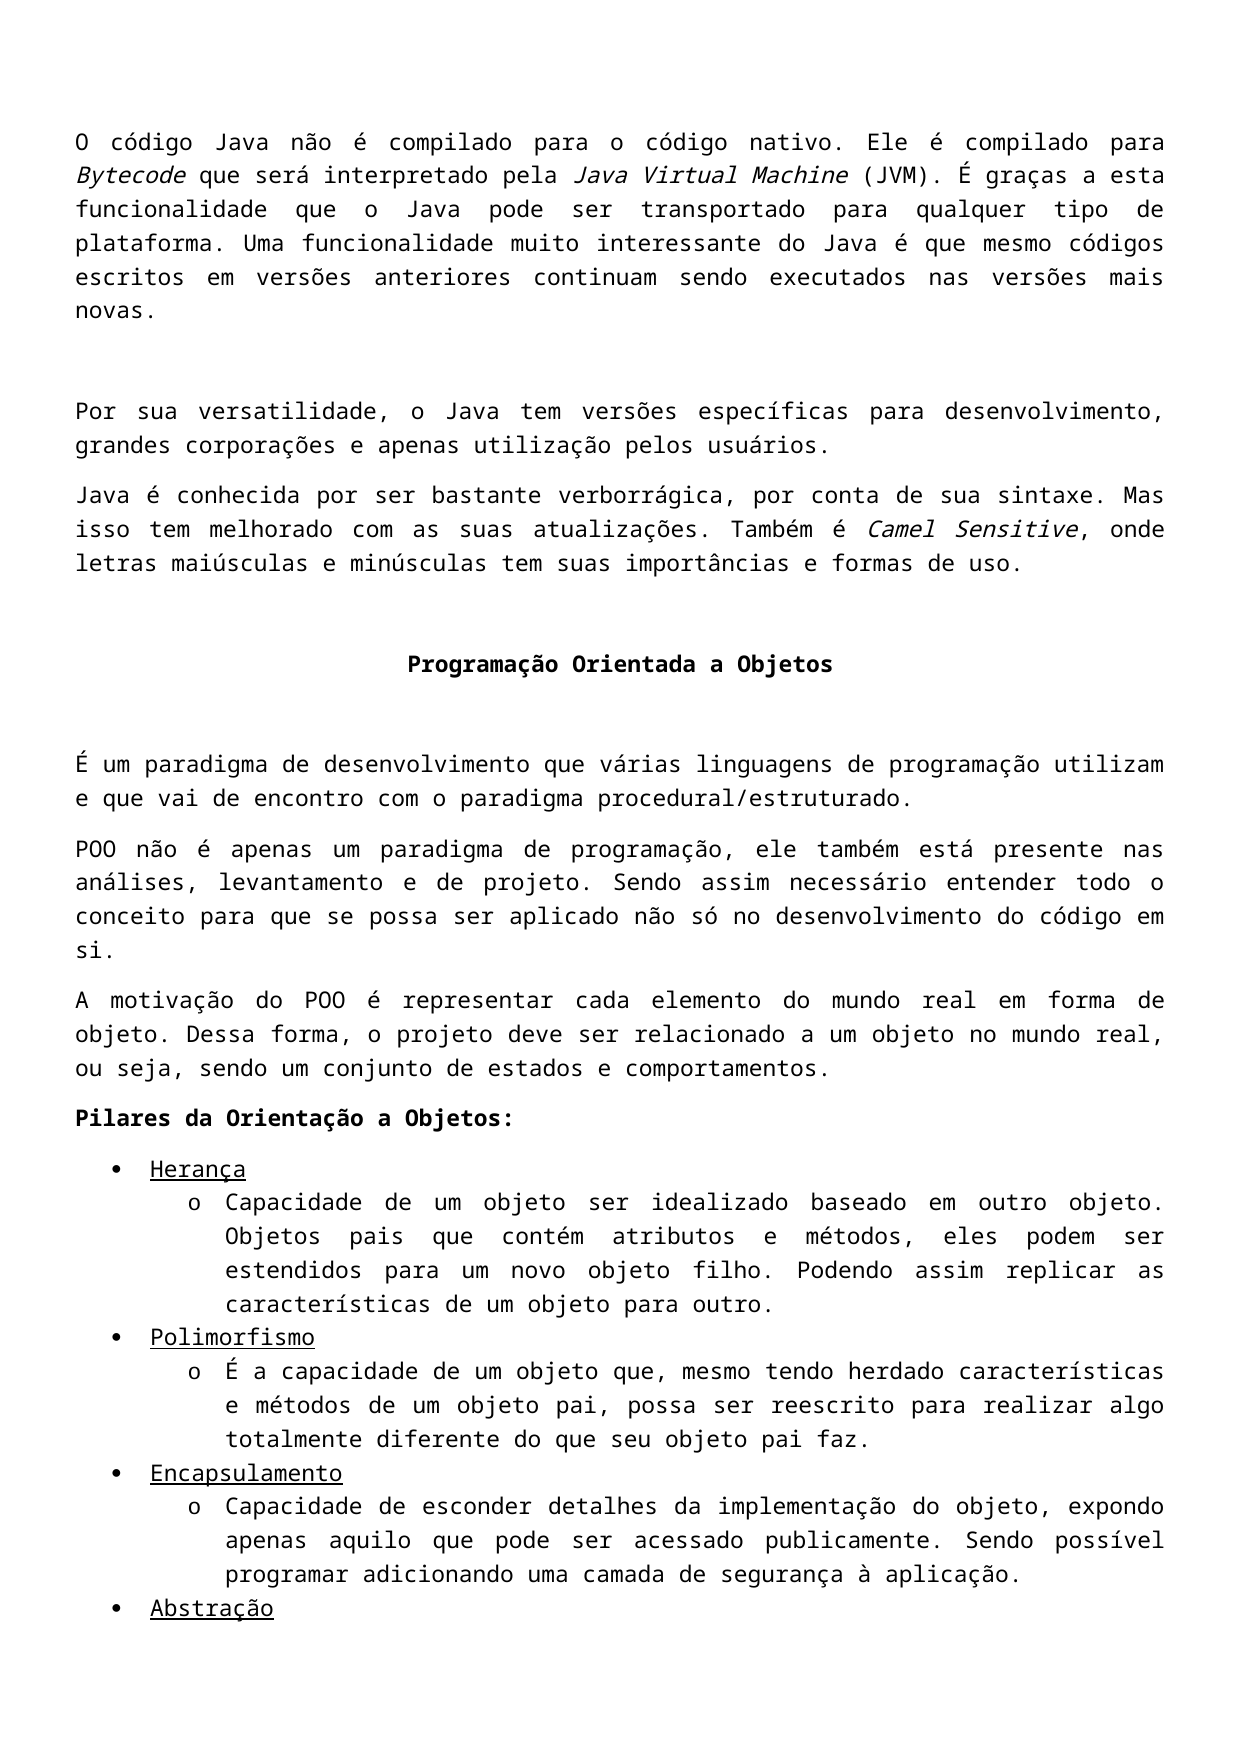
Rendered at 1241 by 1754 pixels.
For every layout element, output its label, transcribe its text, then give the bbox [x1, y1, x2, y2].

list Herança [112, 1152, 1165, 1184]
list Polimorfismo [112, 1321, 1165, 1353]
text POO não é apenas um paradigma de programação, ele também está presente nas análises, levantamento e de projeto. Sendo assim necessário entender todo o conceito para que se possa ser aplicado não só no desenvolvimento do código em si. [75, 832, 1165, 965]
text Por sua versatilidade, o Java tem versões específicas para desenvolvimento, grandes corporações e apenas utilização pelos usuários. [75, 395, 1165, 460]
list Capacidade de um objeto ser idealizado baseado em outro objeto. Objetos pais que contém atributos e métodos, eles podem ser estendidos para um novo objeto filho. Podendo assim replicar as características de um objeto para outro. [187, 1186, 1165, 1319]
text A motivação do POO é representar cada elemento do mundo real em forma de objeto. Dessa forma, o projeto deve ser relacionado a um objeto no mundo real, ou seja, sendo um conjunto de estados e comportamentos. [75, 984, 1165, 1083]
text Java é conhecida por ser bastante verborrágica, por conta de sua sintaxe. Mas isso tem melhorado com as suas atualizações. Também é Camel Sensitive, onde letras maiúsculas e minúsculas tem suas importâncias e formas de uso. [75, 479, 1165, 578]
text É um paradigma de desenvolvimento que várias linguagens de programação utilizam e que vai de encontro com o paradigma procedural/estruturado. [75, 748, 1165, 813]
list Encapsulamento [112, 1456, 1165, 1488]
list Abstração [112, 1592, 1165, 1623]
list Capacidade de esconder detalhes da implementação do objeto, expondo apenas aquilo que pode ser acessado publicamente. Sendo possível programar adicionando uma camada de segurança à aplicação. [187, 1490, 1165, 1589]
text Pilares da Orientação a Objetos: [75, 1102, 1165, 1133]
text O código Java não é compilado para o código nativo. Ele é compilado para Bytecode que será interpretado pela Java Virtual Machine (JVM). É graças a esta funcionalidade que o Java pode ser transportado para qualquer tipo de plataforma. Uma funcionalidade muito interessante do Java é que mesmo códigos escritos em versões anteriores continuam sendo executados nas versões mais novas. [75, 125, 1165, 325]
text Programação Orientada a Objetos [75, 647, 1165, 679]
list É a capacidade de um objeto que, mesmo tendo herdado características e métodos de um objeto pai, possa ser reescrito para realizar algo totalmente diferente do que seu objeto pai faz. [187, 1355, 1165, 1454]
